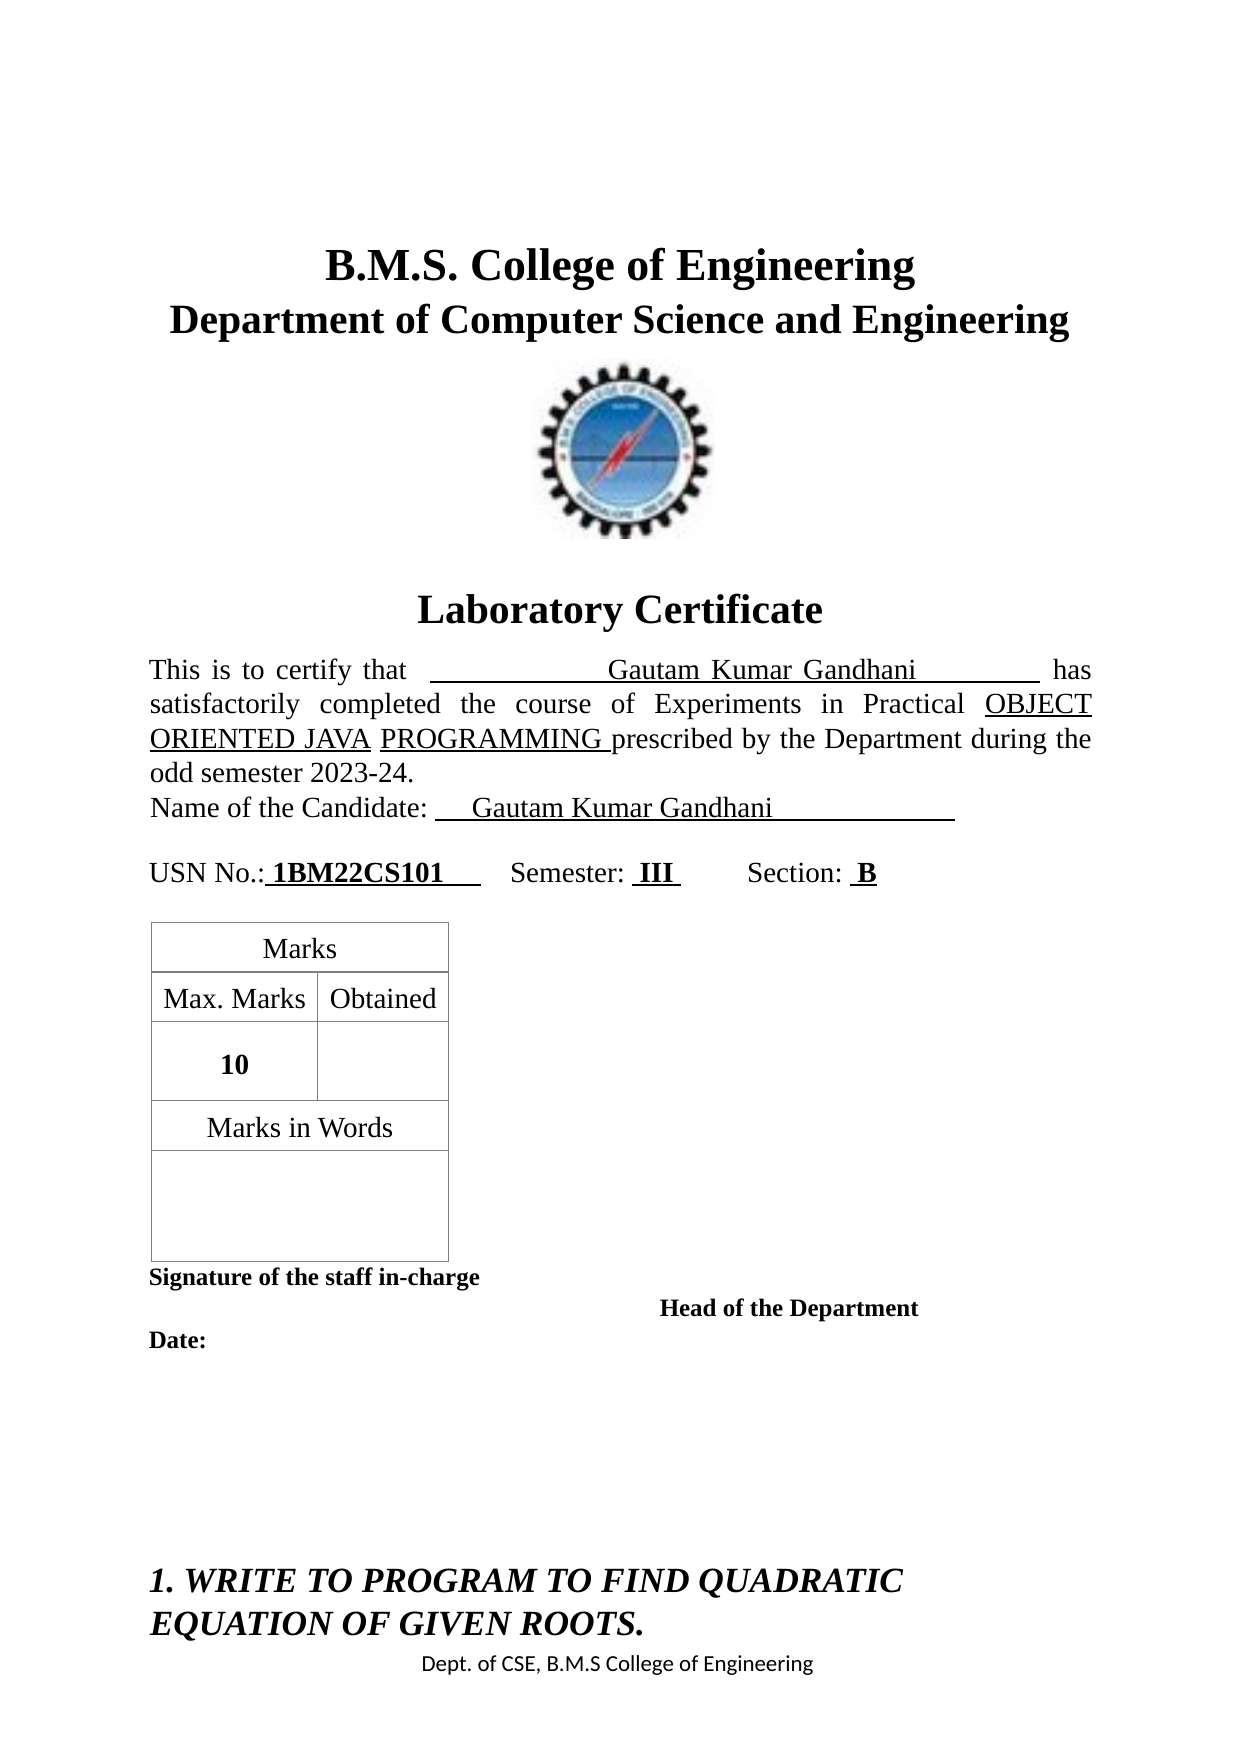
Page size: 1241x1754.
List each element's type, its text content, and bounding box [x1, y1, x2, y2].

text 1. WRITE TO PROGRAM TO FIND QUADRATIC EQUATION OF GIVEN ROOTS. [148, 1559, 1091, 1643]
text Department of Computer Science and Engineering [169, 295, 1092, 343]
picture [531, 358, 716, 539]
text Laboratory Certificate [150, 584, 1090, 632]
text Signature of the staff in-charge [148, 1262, 1092, 1290]
text This is to certify that Gautam Kumar Gandhani has satisfactorily completed the course of Experiments in Practical OBJECT ORIENTED JAVA PROGRAMMING prescribed by the Department during the odd semester 2023-24. [148, 652, 1092, 789]
text Date: [148, 1325, 1092, 1354]
table_cell [152, 1151, 448, 1261]
table_cell 10 [152, 1022, 317, 1100]
table_header Marks [152, 923, 448, 971]
table_cell Marks in Words [152, 1101, 448, 1150]
text B.M.S. College of Engineering [151, 237, 1089, 290]
table_cell Obtained [318, 973, 448, 1021]
table_cell [318, 1022, 448, 1100]
table_cell Max. Marks [152, 973, 317, 1021]
text Head of the Department [150, 1293, 1092, 1322]
text Name of the Candidate: Gautam Kumar Gandhani [150, 790, 1092, 823]
text USN No.: 1BM22CS101 Semester: III Section: B [148, 855, 1092, 888]
